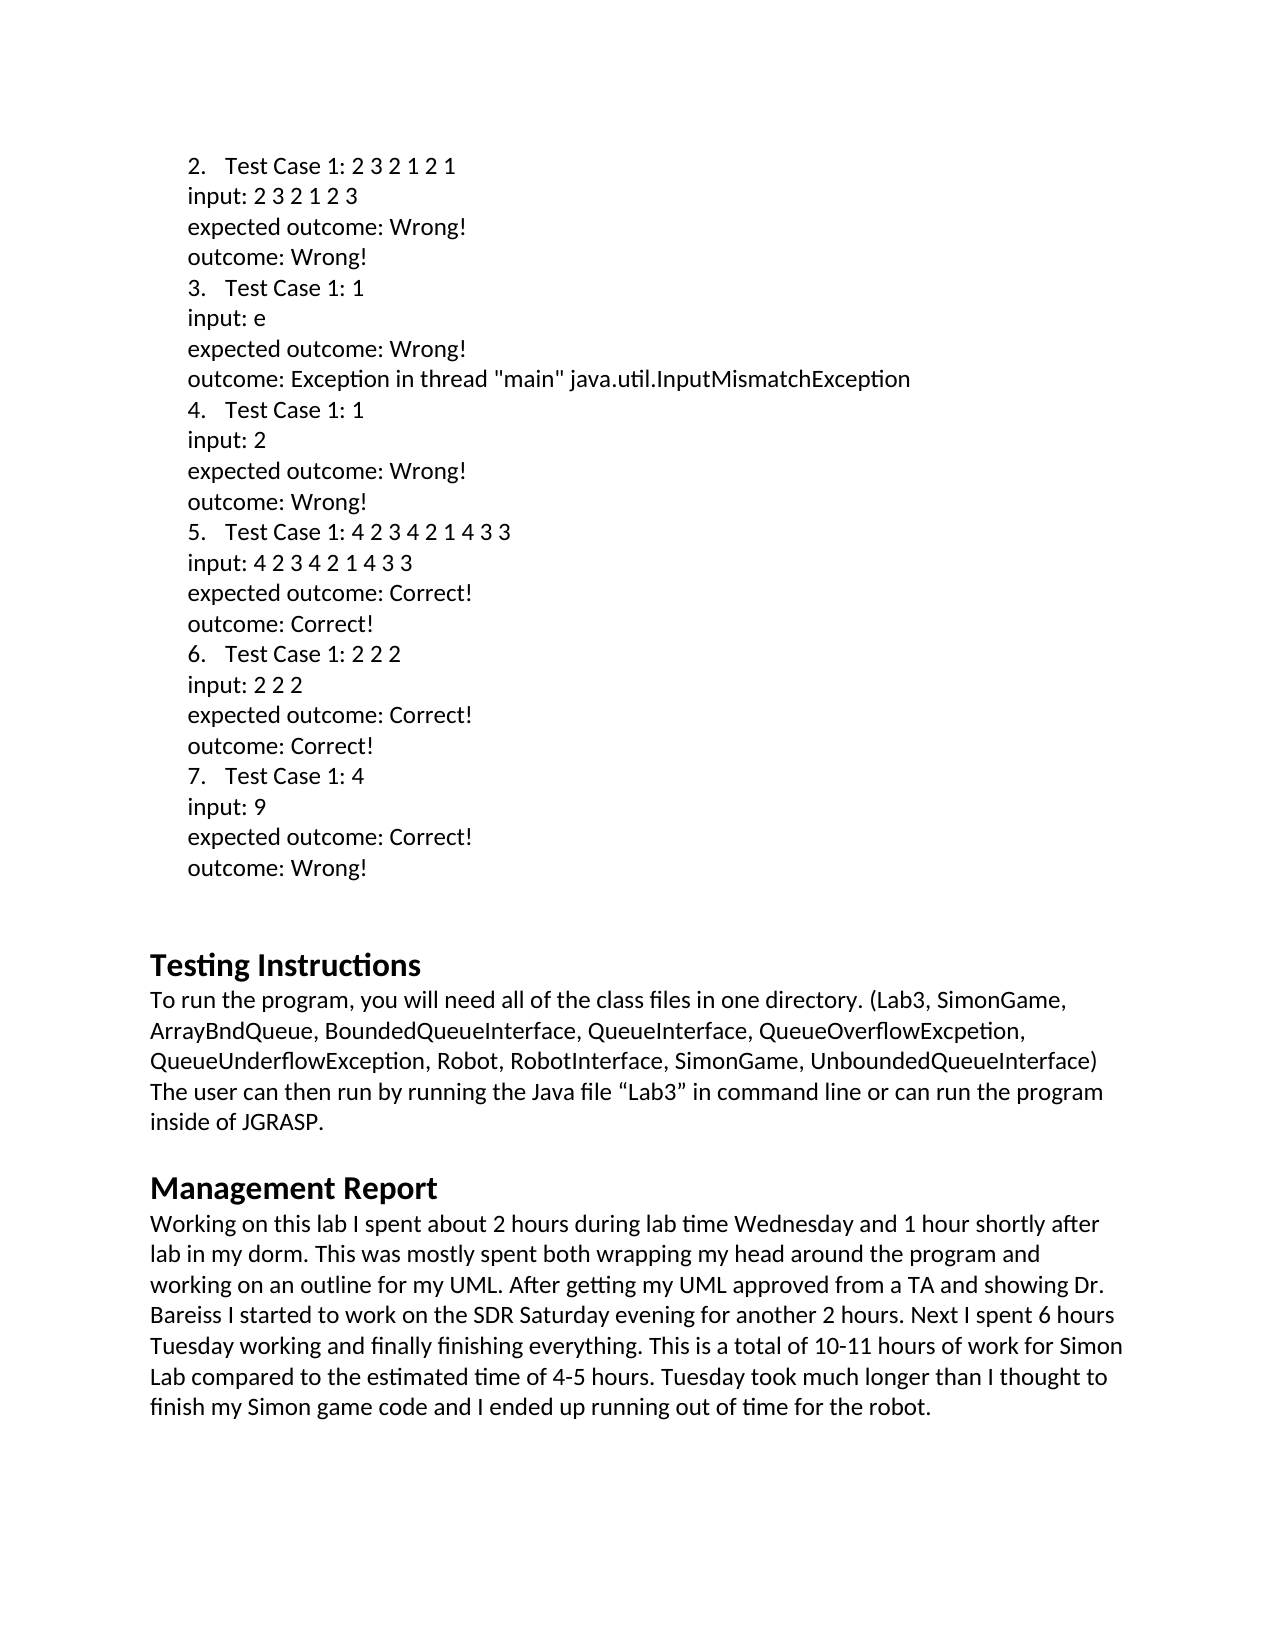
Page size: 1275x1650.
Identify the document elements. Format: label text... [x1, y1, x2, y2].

list Test Case 1: 4 [187, 760, 1125, 791]
text outcome: Exception in thread "main" java.util.InputMismatchException [150, 364, 1125, 394]
text outcome: Correct! [150, 608, 1125, 638]
text expected outcome: Correct! [150, 699, 1125, 730]
text expected outcome: Wrong! [150, 455, 1125, 486]
text To run the program, you will need all of the class files in one directory. (Lab3, SimonGame, ArrayBndQueue, BoundedQueueInterface, QueueInterface, QueueOverflowExcpetion, QueueUnderflowException, Robot, RobotInterface, SimonGame, UnboundedQueueInterface) The user can then run by running the Java file “Lab3” in command line or can run the program inside of JGRASP. [150, 984, 1125, 1137]
text outcome: Wrong! [150, 486, 1125, 516]
text expected outcome: Correct! [150, 577, 1125, 608]
text outcome: Wrong! [150, 852, 1125, 882]
text expected outcome: Wrong! [150, 333, 1125, 364]
text input: 9 [150, 791, 1125, 821]
text input: 2 3 2 1 2 3 [150, 181, 1125, 211]
text outcome: Correct! [150, 730, 1125, 760]
list Test Case 1: 4 2 3 4 2 1 4 3 3 [187, 516, 1125, 547]
list Test Case 1: 2 3 2 1 2 1 [187, 150, 1125, 181]
text Management Report [150, 1167, 1125, 1208]
list Test Case 1: 1 [187, 394, 1125, 425]
text Working on this lab I spent about 2 hours during lab time Wednesday and 1 hour shortly after lab in my dorm. This was mostly spent both wrapping my head around the program and working on an outline for my UML. After getting my UML approved from a TA and showing Dr. Bareiss I started to work on the SDR Saturday evening for another 2 hours. Next I spent 6 hours Tuesday working and finally finishing everything. This is a total of 10-11 hours of work for Simon Lab compared to the estimated time of 4-5 hours. Tuesday took much longer than I thought to finish my Simon game code and I ended up running out of time for the robot. [150, 1208, 1125, 1422]
list Test Case 1: 1 [187, 272, 1125, 303]
text outcome: Wrong! [150, 242, 1125, 272]
text Testing Instructions [150, 943, 1125, 984]
list Test Case 1: 2 2 2 [187, 638, 1125, 669]
text input: 2 2 2 [150, 669, 1125, 699]
text expected outcome: Correct! [150, 821, 1125, 852]
text input: 4 2 3 4 2 1 4 3 3 [150, 547, 1125, 577]
text input: 2 [150, 425, 1125, 455]
text expected outcome: Wrong! [150, 211, 1125, 242]
text input: e [150, 303, 1125, 333]
